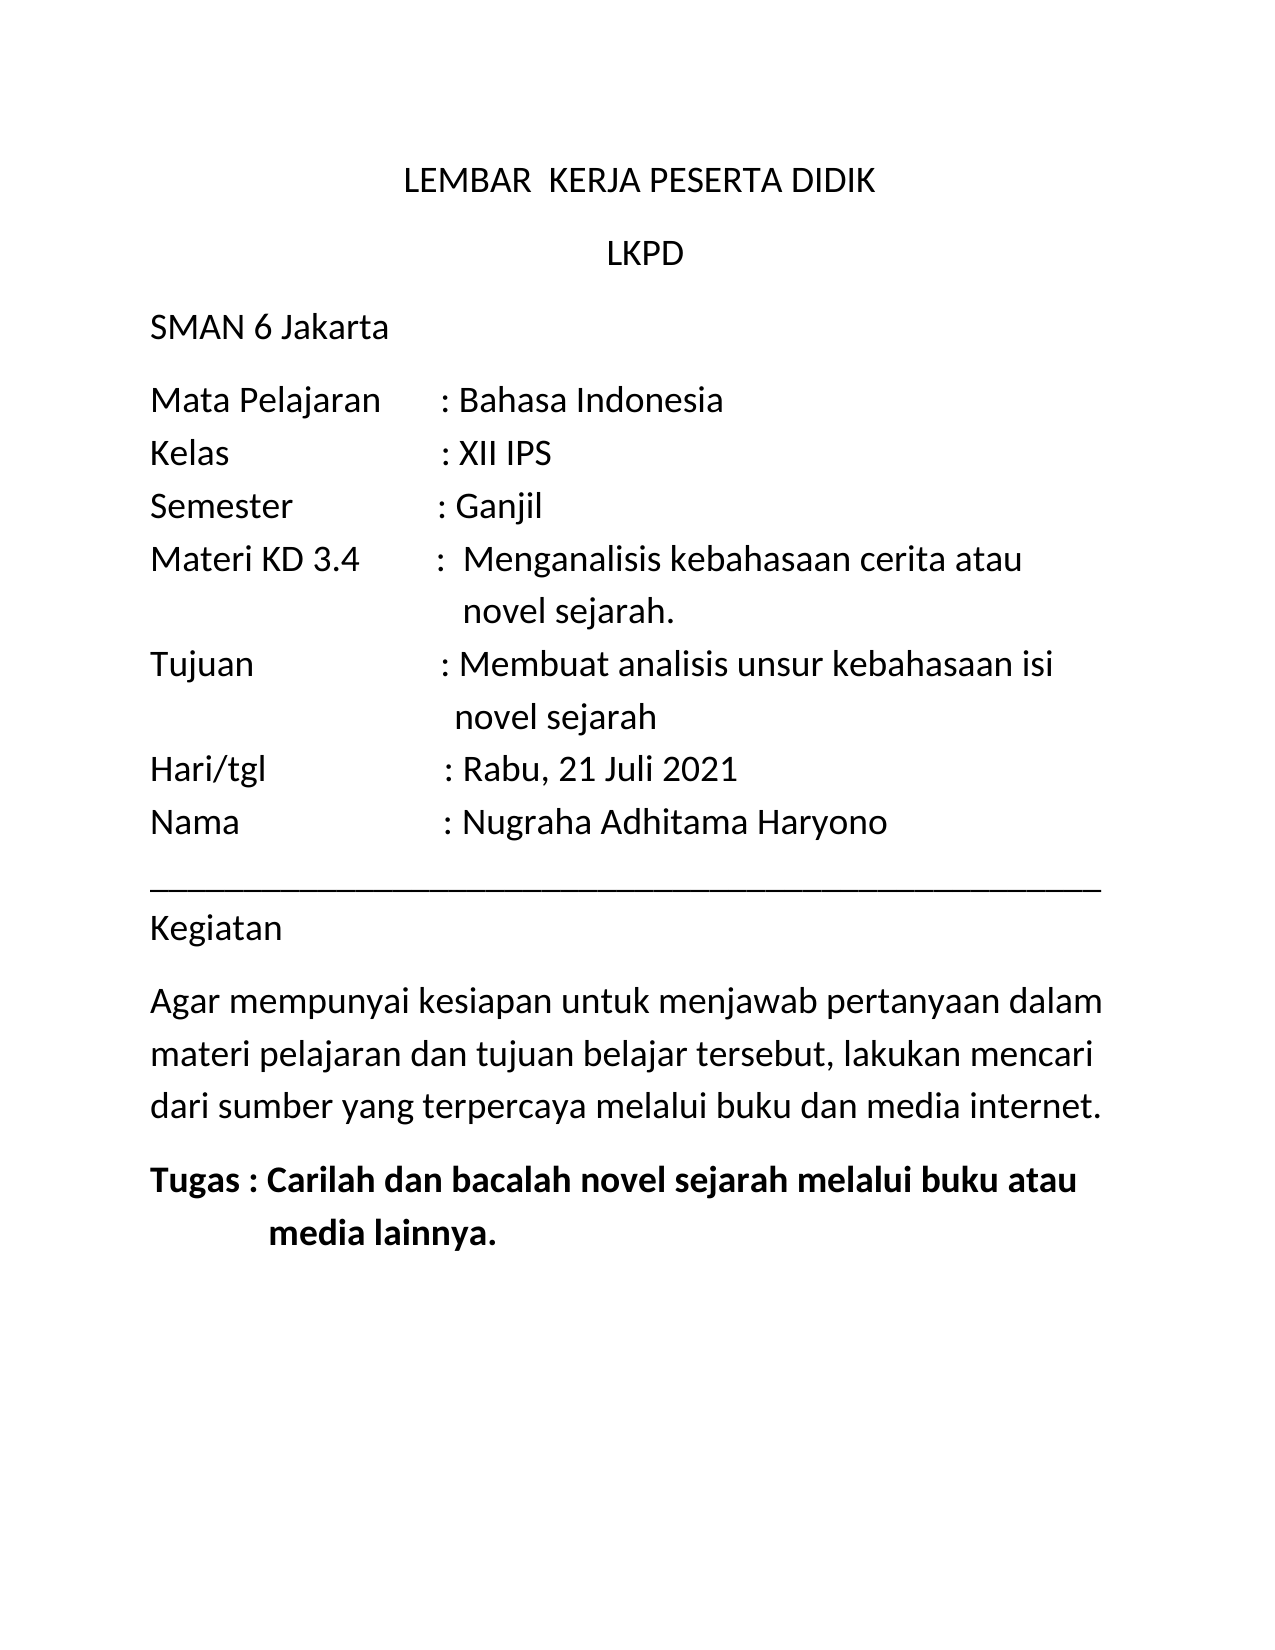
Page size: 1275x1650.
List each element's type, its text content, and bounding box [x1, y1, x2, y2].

text Mata Pelajaran : Bahasa Indonesia [150, 376, 1125, 422]
text Kelas : XII IPS [150, 429, 1125, 475]
text media lainnya. [150, 1209, 1125, 1254]
text novel sejarah. [150, 587, 1125, 633]
text ___________________________________________________ [150, 851, 1125, 897]
text Nama : Nugraha Adhitama Haryono [150, 798, 1125, 844]
text Hari/tgl : Rabu, 21 Juli 2021 [150, 745, 1125, 791]
text Kegiatan [150, 903, 1125, 949]
text Tujuan : Membuat analisis unsur kebahasaan isi [150, 640, 1125, 686]
text novel sejarah [150, 693, 1125, 738]
text Agar mempunyai kesiapan untuk menjawab pertanyaan dalam materi pelajaran dan tujuan belajar tersebut, lakukan mencari dari sumber yang terpercaya melalui buku dan media internet. [150, 977, 1125, 1128]
text LKPD [150, 229, 1125, 275]
text Materi KD 3.4 : Menganalisis kebahasaan cerita atau [150, 534, 1125, 580]
text LEMBAR KERJA PESERTA DIDIK [150, 156, 1125, 202]
text Tugas : Carilah dan bacalah novel sejarah melalui buku atau [150, 1156, 1125, 1202]
text Semester : Ganjil [150, 482, 1125, 528]
text SMAN 6 Jakarta [150, 303, 1125, 349]
